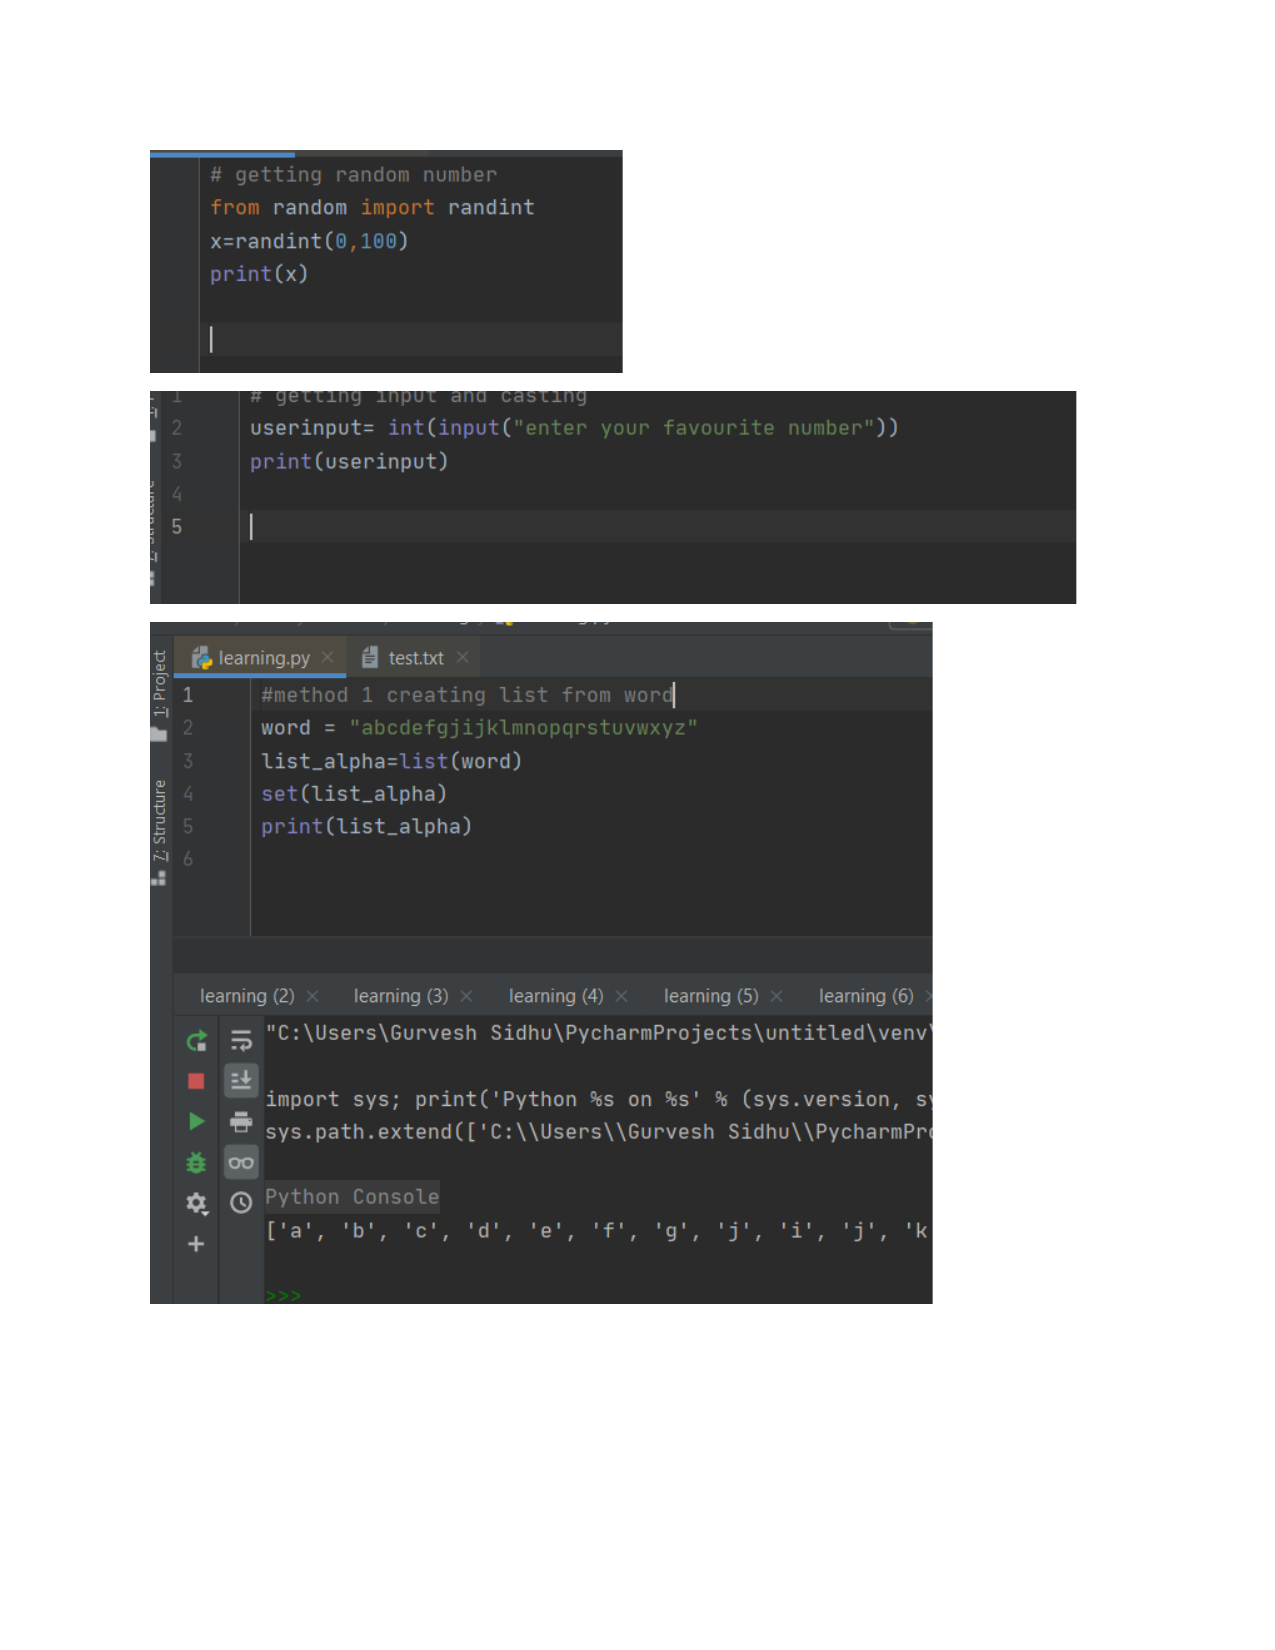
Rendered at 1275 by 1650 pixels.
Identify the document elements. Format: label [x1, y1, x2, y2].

picture [150, 150, 623, 373]
picture [150, 622, 933, 1304]
picture [150, 391, 1077, 604]
